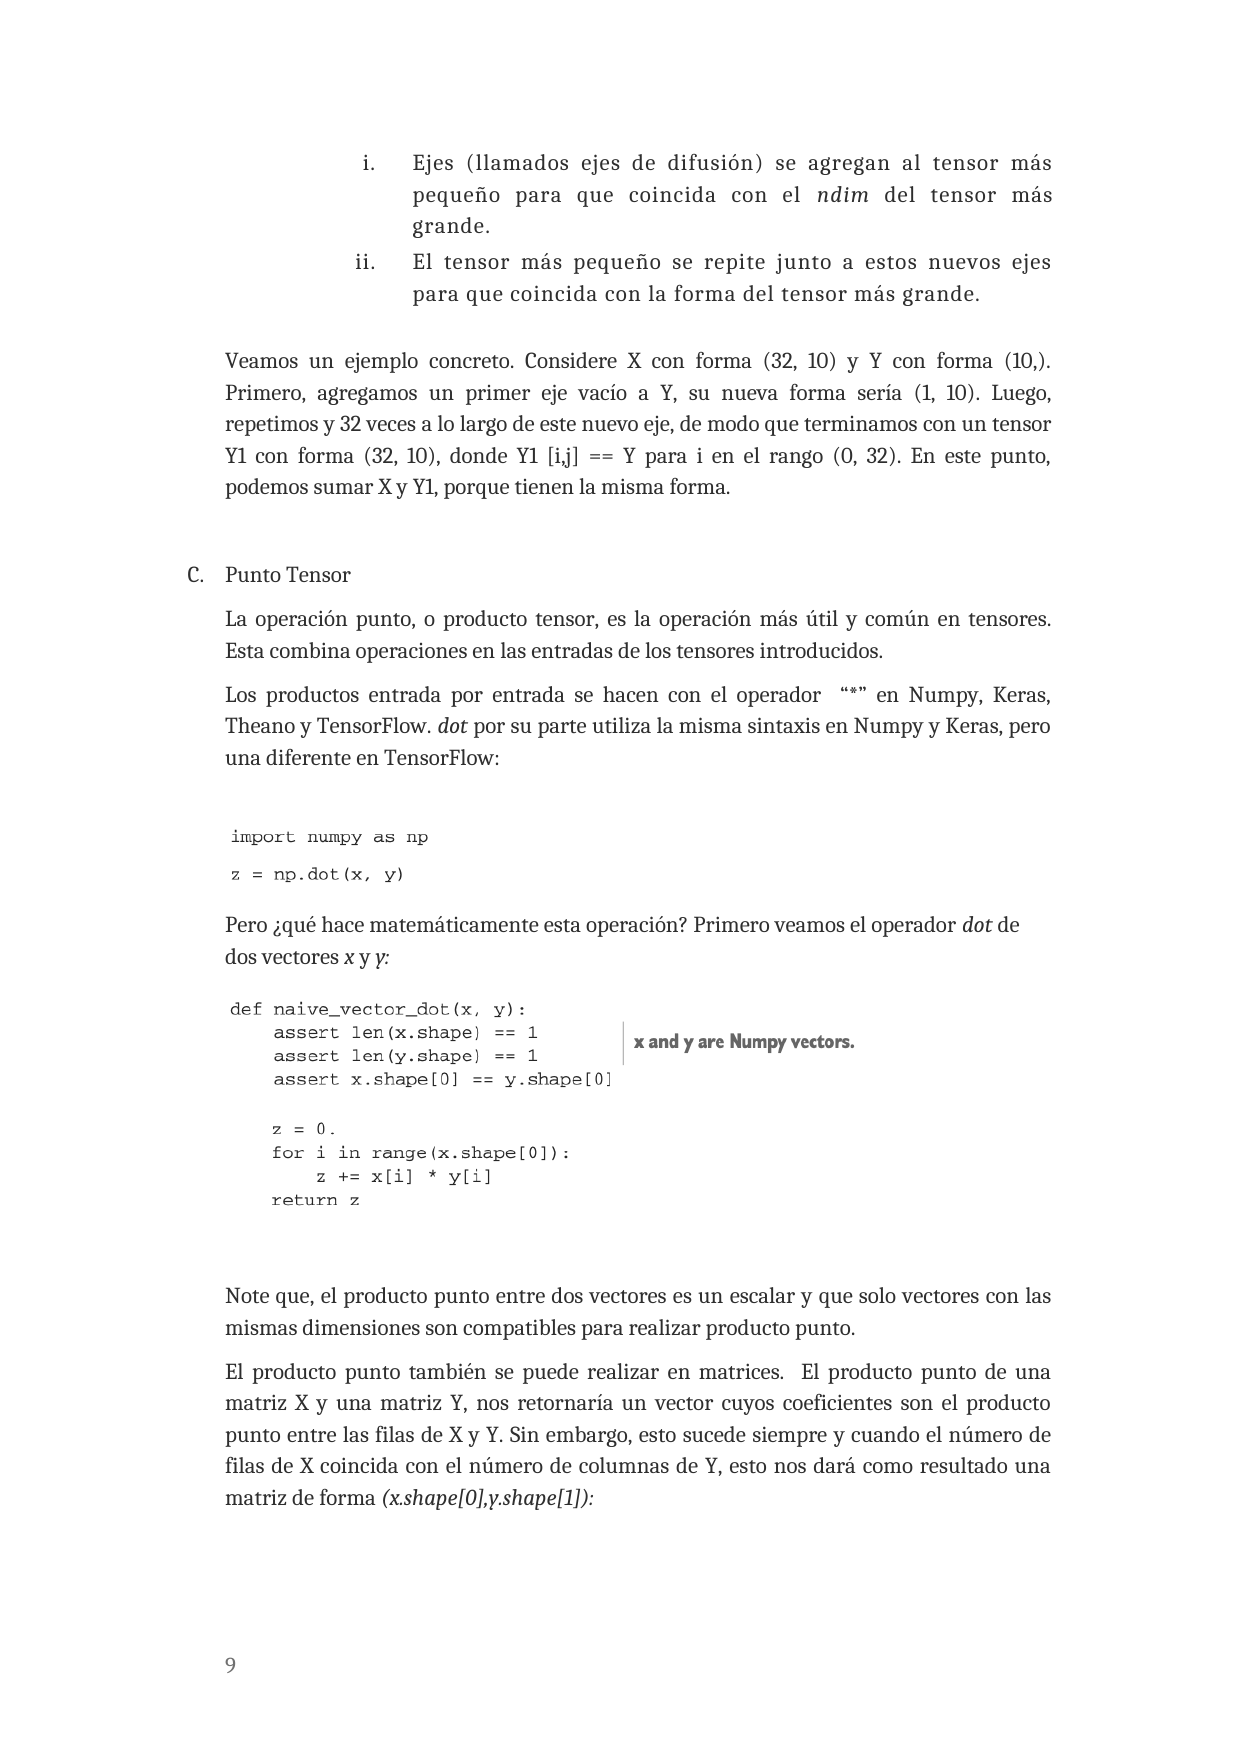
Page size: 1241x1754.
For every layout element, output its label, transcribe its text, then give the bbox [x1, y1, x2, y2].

text Veamos un ejemplo concreto. Considere X con forma (32, 10) y Y con forma (10,). Primero, agregamos un primer eje vacío a Y, su nueva forma sería (1, 10). Luego, repetimos y 32 veces a lo largo de este nuevo eje, de modo que terminamos con un tensor Y1 con forma (32, 10), donde Y1 [i,j] == Y para i en el rango (0, 32). En este punto, podemos sumar X y Y1, porque tienen la misma forma. [225, 348, 1053, 500]
subtitle Los productos entrada por entrada se hacen con el operador “*” en Numpy, Keras, Theano y TensorFlow. dot por su parte utiliza la misma sintaxis en Numpy y Keras, pero una diferente en TensorFlow: [225, 682, 1053, 771]
subtitle Pero ¿qué hace matemáticamente esta operación? Primero veamos el operador dot de dos vectores x y y: [225, 912, 1053, 970]
subtitle El producto punto también se puede realizar en matrices. El producto punto de una matriz X y una matriz Y, nos retornaría un vector cuyos coeficientes son el producto punto entre las filas de X y Y. Sin embargo, esto sucede siempre y cuando el número de filas de X coincida con el número de columnas de Y, esto nos dará como resultado una matriz de forma (x.shape[0],y.shape[1]): [225, 1358, 1053, 1511]
subtitle El tensor más pequeño se repite junto a estos nuevos ejes para que coincida con la forma del tensor más grande. [375, 249, 1053, 307]
subtitle Ejes (llamados ejes de difusión) se agregan al tensor más pequeño para que coincida con el ndim del tensor más grande. [375, 150, 1053, 239]
subtitle Note que, el producto punto entre dos vectores es un escalar y que solo vectores con las mismas dimensiones son compatibles para realizar producto punto. [225, 1283, 1053, 1341]
picture [225, 820, 1091, 895]
picture [225, 1116, 1091, 1222]
subtitle La operación punto, o producto tensor, es la operación más útil y común en tensores. Esta combina operaciones en las entradas de los tensores introducidos. [225, 606, 1053, 664]
picture [225, 987, 1091, 1112]
subtitle Punto Tensor [187, 562, 1053, 588]
